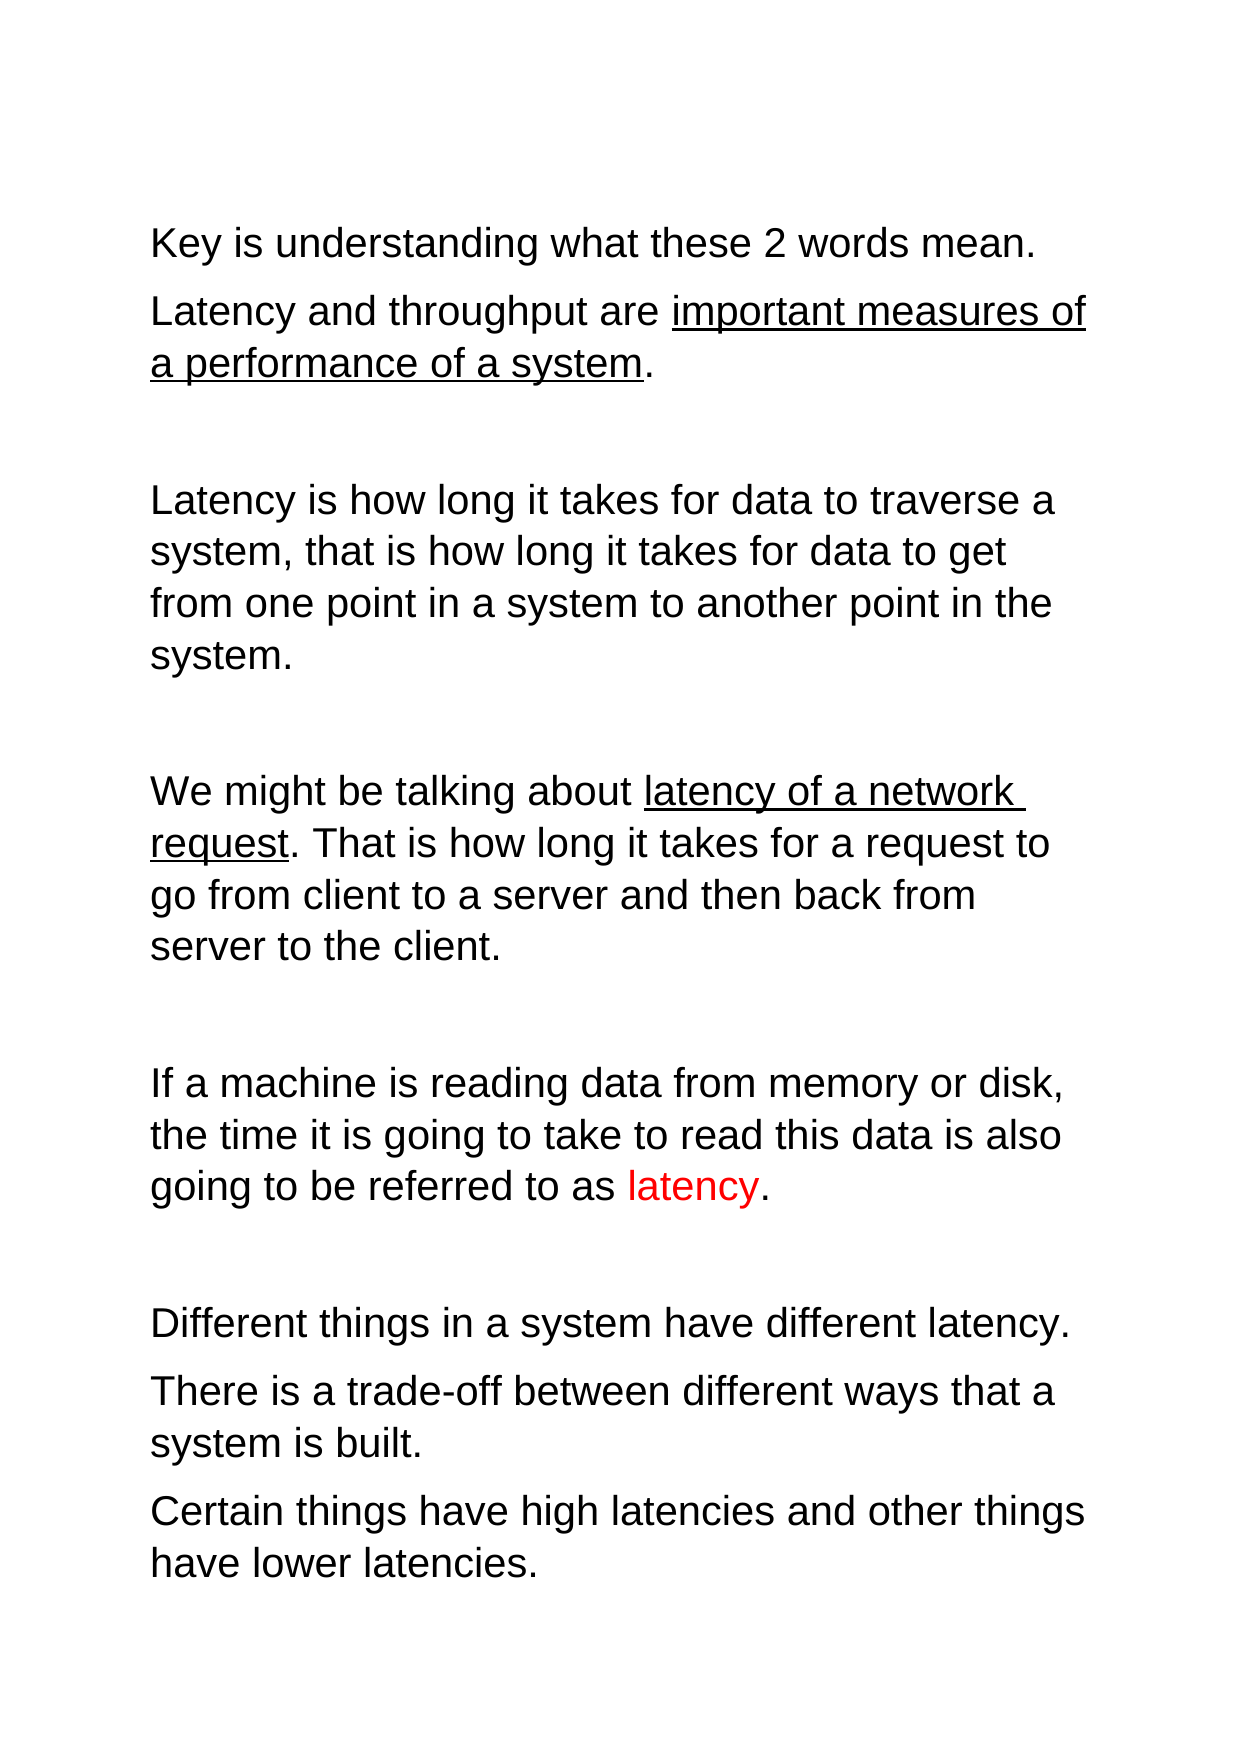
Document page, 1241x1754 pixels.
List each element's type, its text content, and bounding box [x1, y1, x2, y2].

text Different things in a system have different latency. [150, 1298, 1090, 1346]
text Certain things have high latencies and other things have lower latencies. [150, 1487, 1090, 1586]
text Latency and throughput are important measures of a performance of a system. [150, 287, 1090, 386]
text Key is understanding what these 2 words mean. [150, 218, 1090, 266]
text If a machine is reading data from memory or disk, the time it is going to take to read this data is also going to be referred to as latency. [150, 1058, 1090, 1209]
text We might be talking about latency of a network request. That is how long it takes for a request to go from client to a server and then back from server to the client. [150, 767, 1090, 969]
text There is a trade-off between different ways that a system is built. [150, 1367, 1090, 1466]
text Latency is how long it takes for data to traverse a system, that is how long it takes for data to get from one point in a system to another point in the system. [150, 475, 1090, 678]
